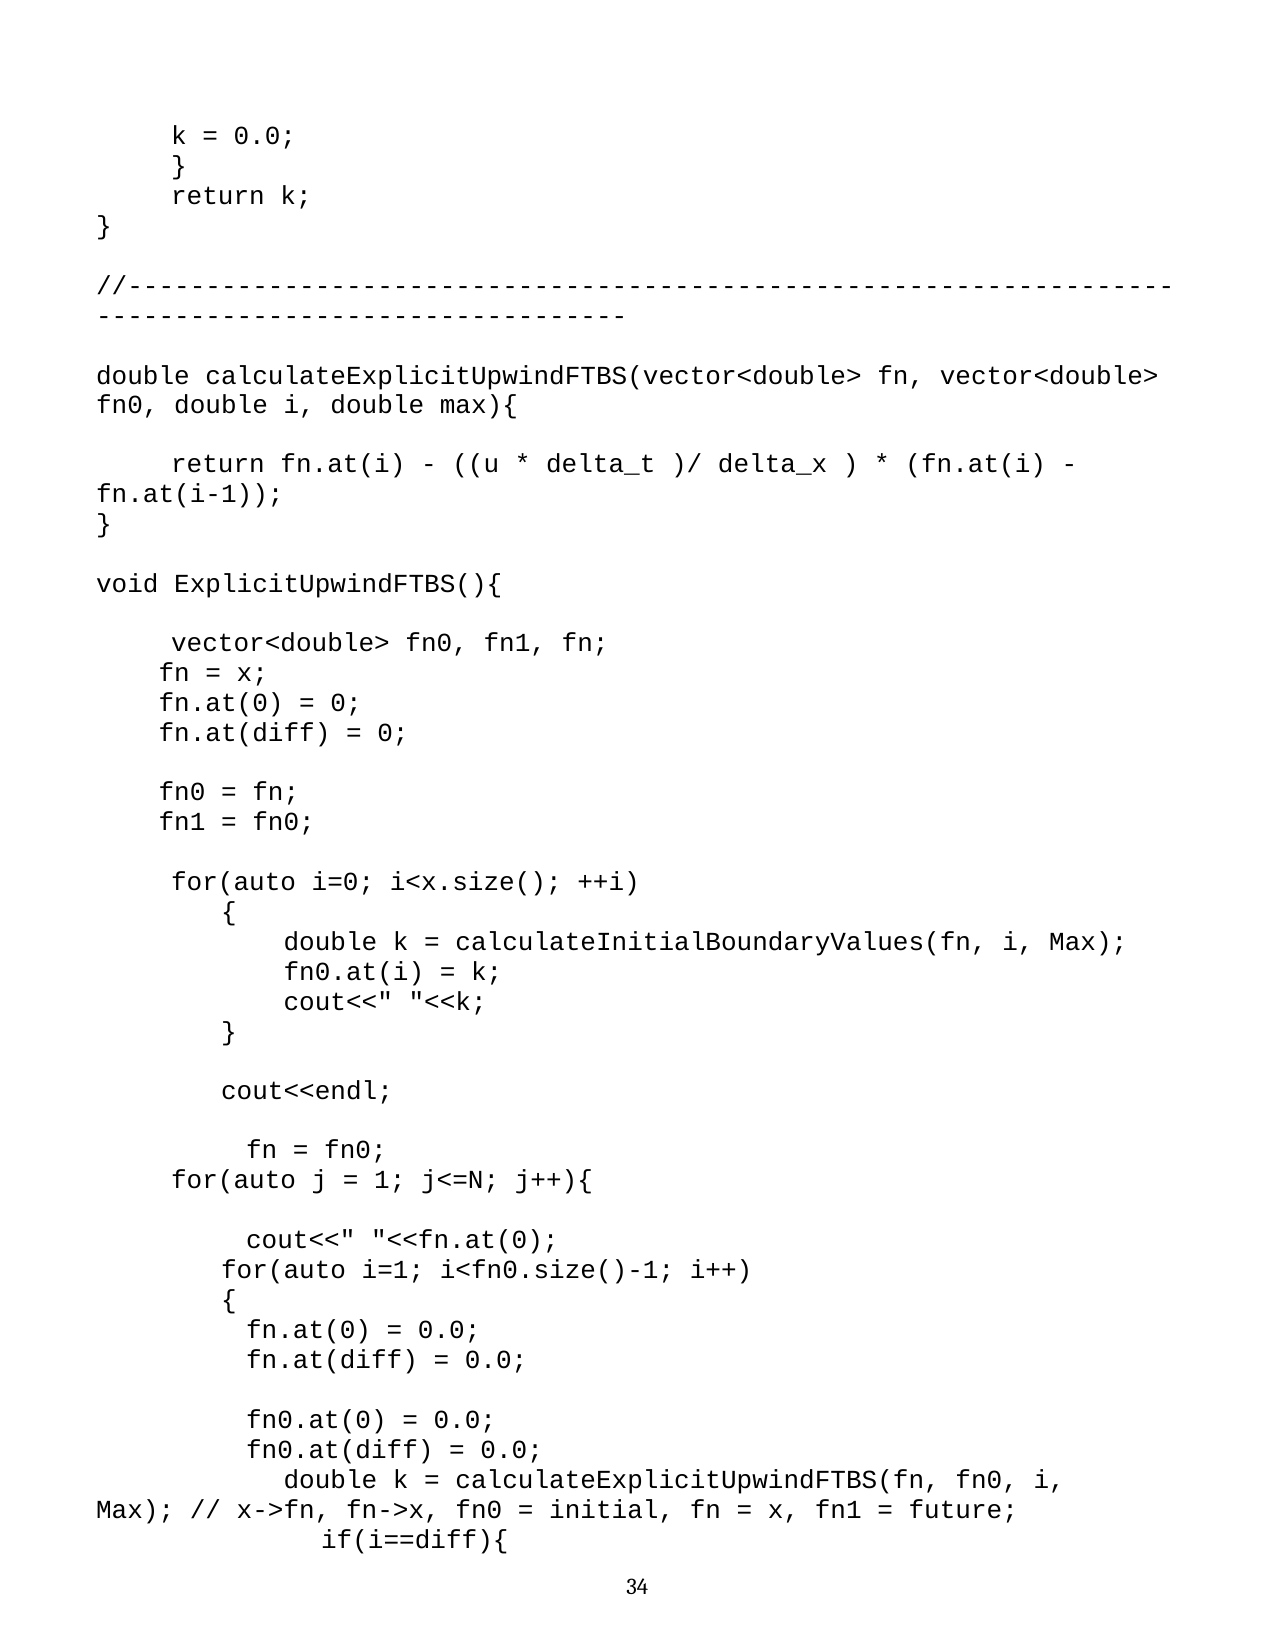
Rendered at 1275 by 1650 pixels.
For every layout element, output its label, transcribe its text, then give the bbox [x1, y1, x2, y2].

text for(auto j = 1; j<=N; j++){ [96, 1167, 1175, 1196]
text fn.at(diff) = 0; [96, 720, 1175, 749]
text cout<<" "<<k; [96, 988, 1175, 1018]
text } [96, 153, 1175, 182]
text if(i==diff){ [96, 1526, 1175, 1556]
text fn = fn0; [96, 1137, 1175, 1166]
text fn.at(diff) = 0.0; [96, 1347, 1175, 1376]
text void ExplicitUpwindFTBS(){ [96, 571, 1175, 600]
text double k = calculateExplicitUpwindFTBS(fn, fn0, i, Max); // x->fn, fn->x, fn0 = initial, fn = x, fn1 = future; [96, 1467, 1175, 1526]
text return k; [96, 183, 1175, 212]
text //----------------------------------------------------------------------------------------------------- [96, 273, 1175, 332]
text double calculateExplicitUpwindFTBS(vector<double> fn, vector<double> fn0, double i, double max){ [96, 362, 1175, 421]
text cout<<endl; [96, 1078, 1175, 1107]
text double k = calculateInitialBoundaryValues(fn, i, Max); [96, 928, 1175, 958]
text { [96, 898, 1175, 928]
text fn0.at(i) = k; [96, 958, 1175, 988]
text for(auto i=1; i<fn0.size()-1; i++) [96, 1257, 1175, 1286]
text fn0 = fn; [96, 779, 1175, 809]
text } [96, 1018, 1175, 1048]
text } [96, 511, 1175, 540]
text fn.at(0) = 0.0; [96, 1317, 1175, 1346]
text fn0.at(diff) = 0.0; [96, 1437, 1175, 1466]
text fn0.at(0) = 0.0; [96, 1407, 1175, 1436]
text } [96, 213, 1175, 242]
text { [96, 1287, 1175, 1316]
text fn.at(0) = 0; [96, 690, 1175, 719]
text k = 0.0; [96, 123, 1175, 152]
text vector<double> fn0, fn1, fn; [96, 630, 1175, 659]
text cout<<" "<<fn.at(0); [96, 1227, 1175, 1256]
text return fn.at(i) - ((u * delta_t )/ delta_x ) * (fn.at(i) - fn.at(i-1)); [96, 451, 1175, 510]
text for(auto i=0; i<x.size(); ++i) [96, 868, 1175, 898]
text fn1 = fn0; [96, 809, 1175, 839]
text fn = x; [96, 660, 1175, 689]
